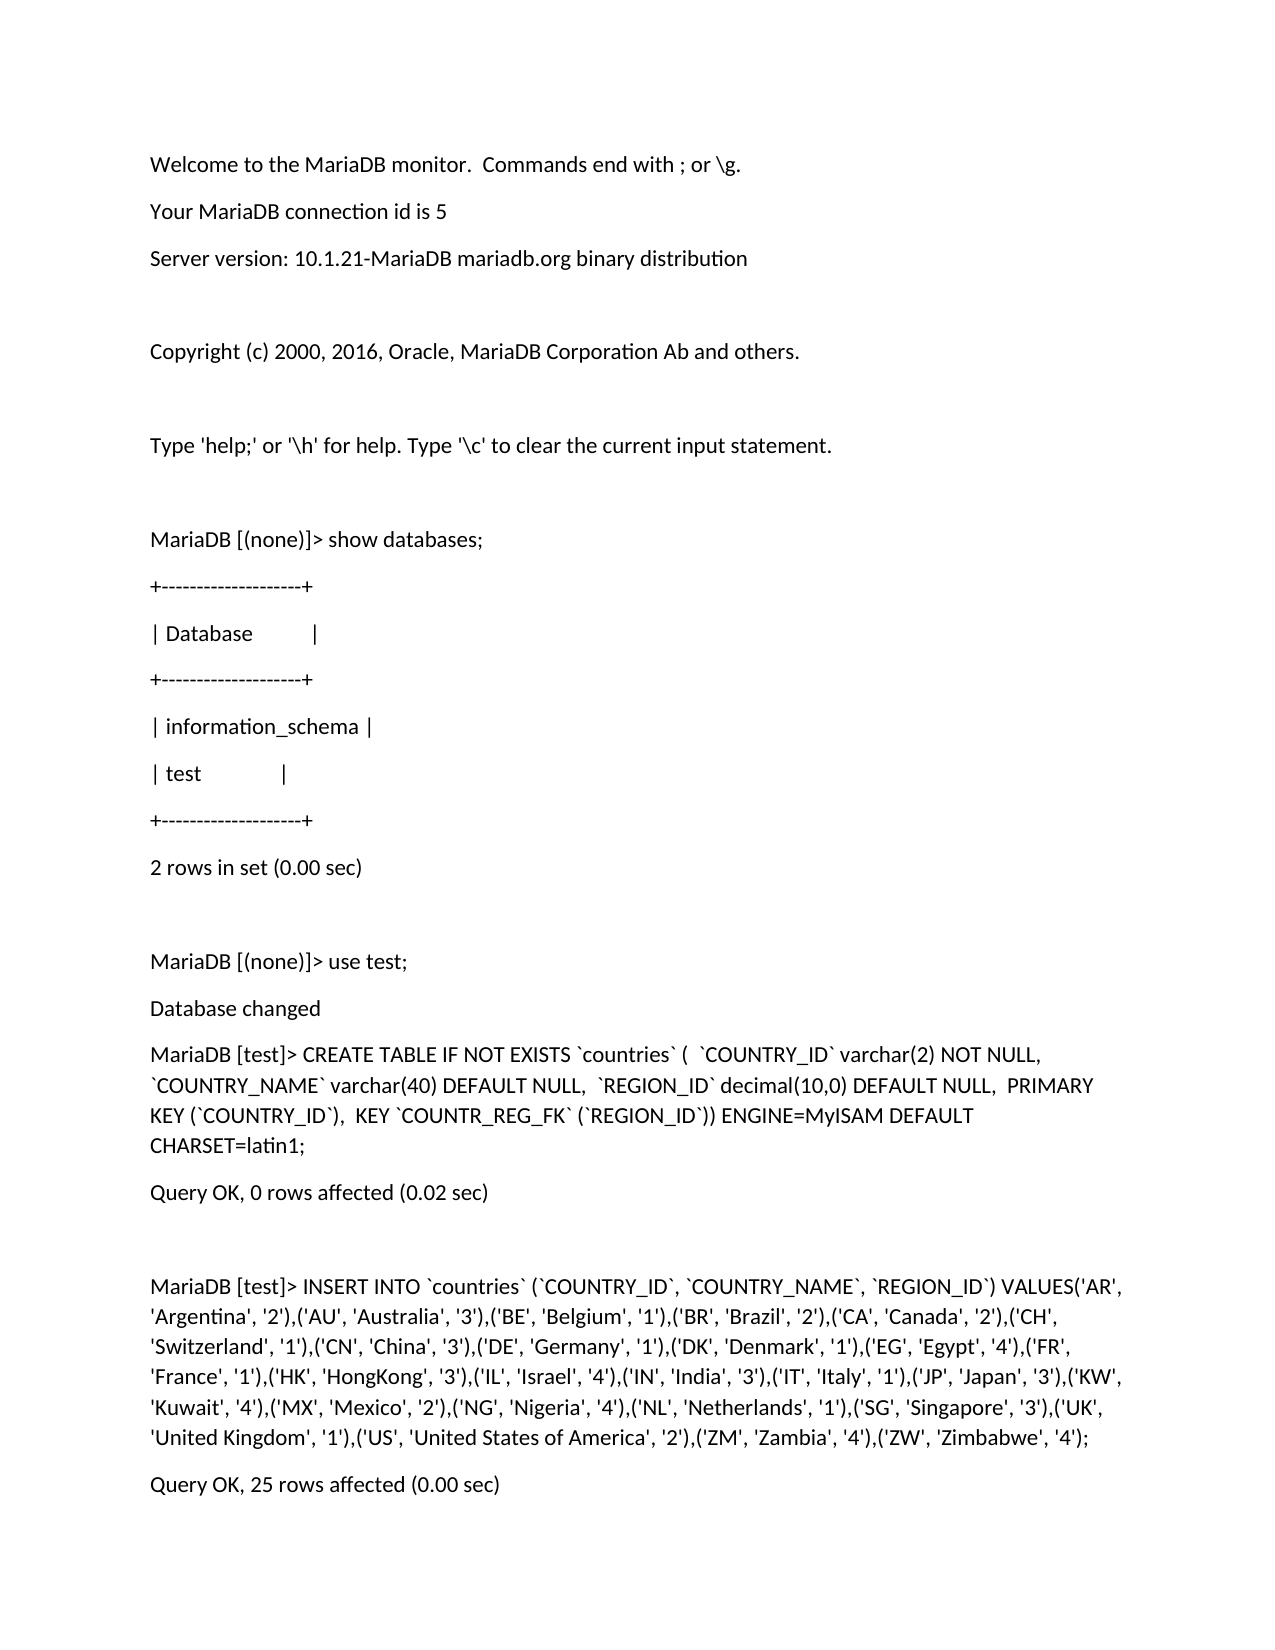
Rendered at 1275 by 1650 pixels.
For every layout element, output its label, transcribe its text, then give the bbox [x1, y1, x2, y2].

text Copyright (c) 2000, 2016, Oracle, MariaDB Corporation Ab and others. [150, 337, 1125, 366]
text Server version: 10.1.21-MariaDB mariadb.org binary distribution [150, 244, 1125, 272]
text MariaDB [(none)]> use test; [150, 947, 1125, 975]
text Database changed [150, 994, 1125, 1022]
text +--------------------+ [150, 806, 1125, 834]
text +--------------------+ [150, 666, 1125, 694]
text MariaDB [(none)]> show databases; [150, 525, 1125, 553]
text MariaDB [test]> CREATE TABLE IF NOT EXISTS `countries` ( `COUNTRY_ID` varchar(2) NOT NULL, `COUNTRY_NAME` varchar(40) DEFAULT NULL, `REGION_ID` decimal(10,0) DEFAULT NULL, PRIMARY KEY (`COUNTRY_ID`), KEY `COUNTR_REG_FK` (`REGION_ID`)) ENGINE=MyISAM DEFAULT CHARSET=latin1; [150, 1041, 1125, 1159]
text Query OK, 0 rows affected (0.02 sec) [150, 1178, 1125, 1206]
text | information_schema | [150, 712, 1125, 741]
text Welcome to the MariaDB monitor. Commands end with ; or \g. [150, 150, 1125, 178]
text Your MariaDB connection id is 5 [150, 197, 1125, 225]
text 2 rows in set (0.00 sec) [150, 853, 1125, 881]
text +--------------------+ [150, 572, 1125, 600]
text Query OK, 25 rows affected (0.00 sec) [150, 1470, 1125, 1498]
text | Database | [150, 619, 1125, 647]
text MariaDB [test]> INSERT INTO `countries` (`COUNTRY_ID`, `COUNTRY_NAME`, `REGION_ID`) VALUES('AR', 'Argentina', '2'),('AU', 'Australia', '3'),('BE', 'Belgium', '1'),('BR', 'Brazil', '2'),('CA', 'Canada', '2'),('CH', 'Switzerland', '1'),('CN', 'China', '3'),('DE', 'Germany', '1'),('DK', 'Denmark', '1'),('EG', 'Egypt', '4'),('FR', 'France', '1'),('HK', 'HongKong', '3'),('IL', 'Israel', '4'),('IN', 'India', '3'),('IT', 'Italy', '1'),('JP', 'Japan', '3'),('KW', 'Kuwait', '4'),('MX', 'Mexico', '2'),('NG', 'Nigeria', '4'),('NL', 'Netherlands', '1'),('SG', 'Singapore', '3'),('UK', 'United Kingdom', '1'),('US', 'United States of America', '2'),('ZM', 'Zambia', '4'),('ZW', 'Zimbabwe', '4'); [150, 1272, 1125, 1451]
text | test | [150, 759, 1125, 787]
text Type 'help;' or '\h' for help. Type '\c' to clear the current input statement. [150, 431, 1125, 459]
